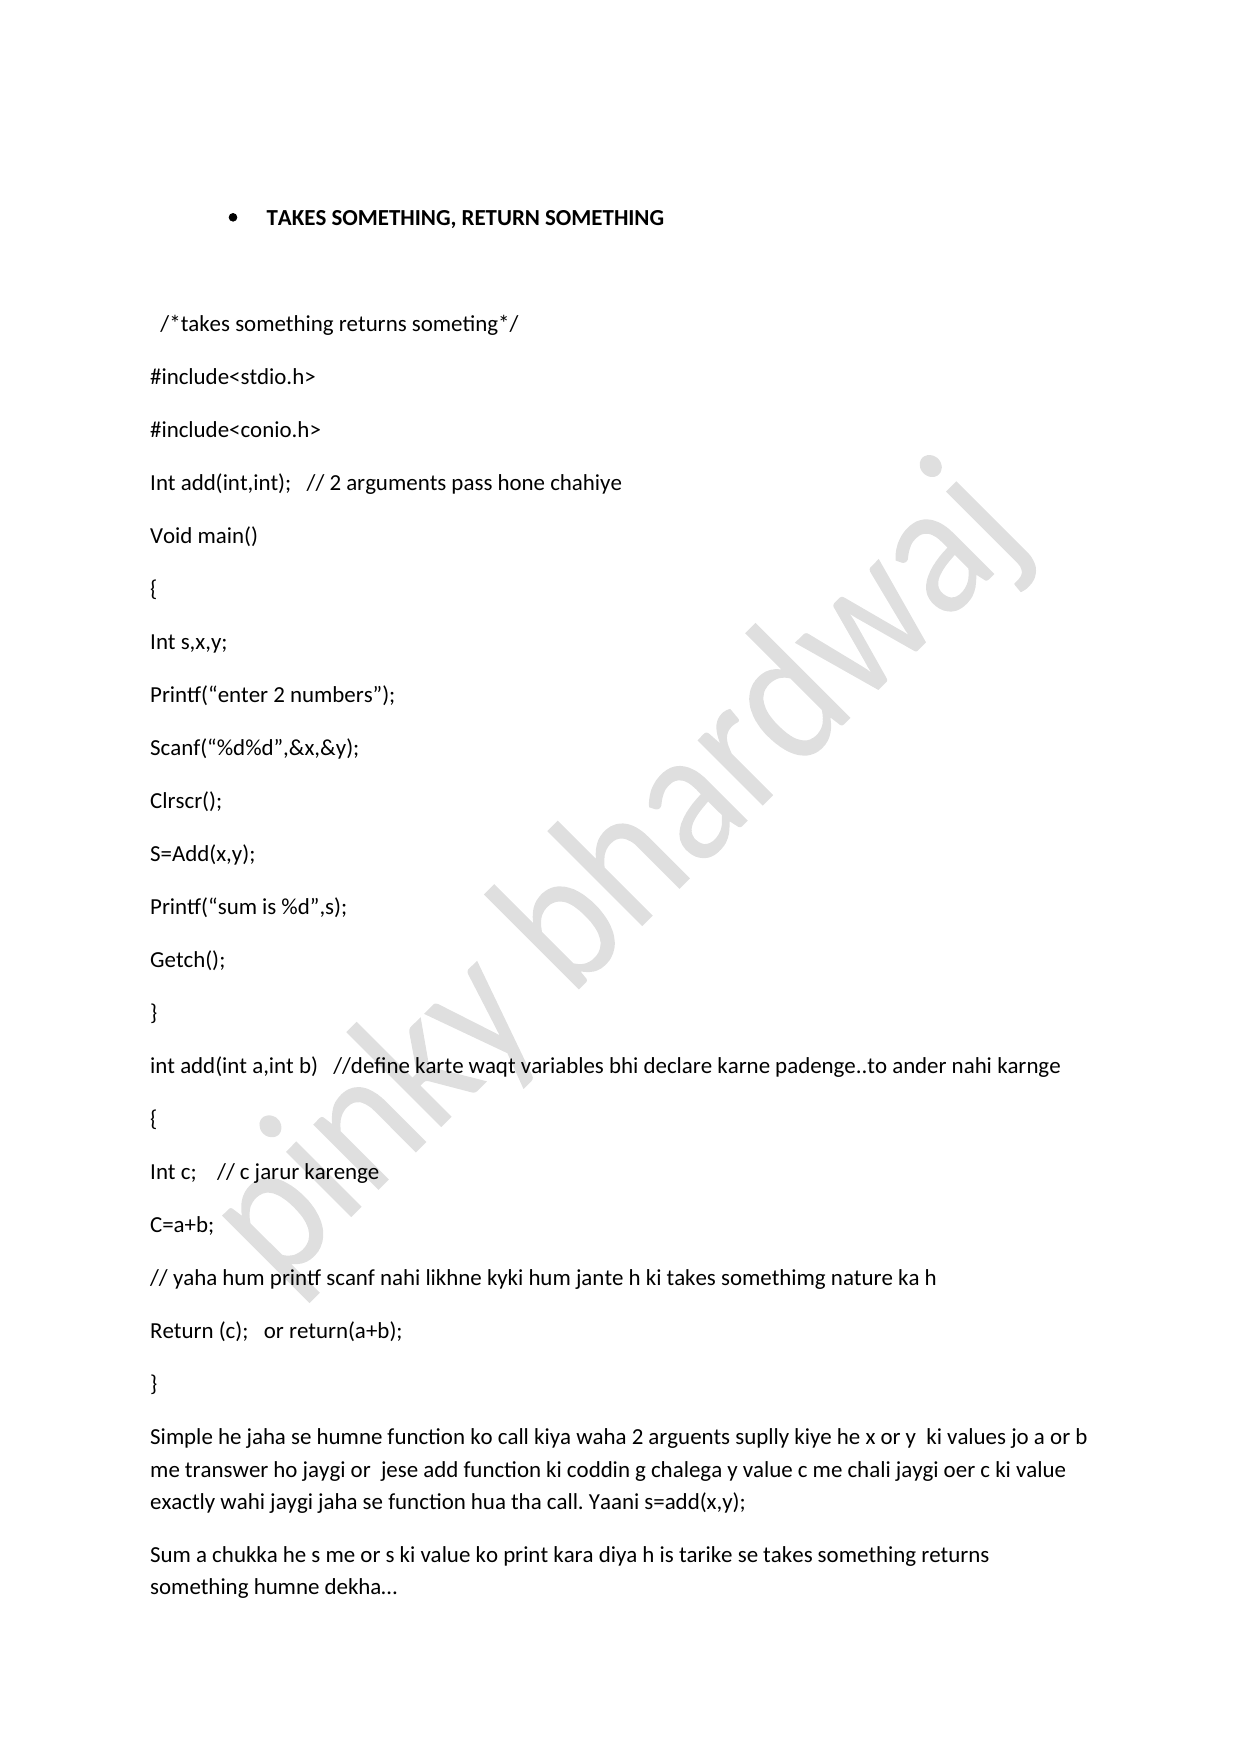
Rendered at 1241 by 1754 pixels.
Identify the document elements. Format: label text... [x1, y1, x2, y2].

list Takes something, return something [229, 203, 1090, 231]
text } [150, 998, 1090, 1026]
text #include<conio.h> [150, 415, 1090, 443]
text int add(int a,int b) //define karte waqt variables bhi declare karne padenge..to ander nahi karnge [150, 1051, 1090, 1079]
text #include<stdio.h> [150, 362, 1090, 390]
text Int add(int,int); // 2 arguments pass hone chahiye [150, 468, 1090, 496]
text // yaha hum printf scanf nahi likhne kyki hum jante h ki takes somethimg nature ka h [150, 1263, 1090, 1291]
text Clrscr(); [150, 786, 1090, 814]
text Return (c); or return(a+b); [150, 1316, 1090, 1344]
text { [150, 574, 1090, 602]
text } [150, 1369, 1090, 1397]
text { [150, 1104, 1090, 1132]
text Getch(); [150, 945, 1090, 973]
text Printf(“sum is %d”,s); [150, 892, 1090, 920]
text /*takes something returns someting*/ [150, 309, 1090, 337]
text Sum a chukka he s me or s ki value ko print kara diya h is tarike se takes something returns something humne dekha… [150, 1540, 1090, 1600]
text Int s,x,y; [150, 627, 1090, 655]
text Simple he jaha se humne function ko call kiya waha 2 arguents suplly kiye he x or y ki values jo a or b me transwer ho jaygi or jese add function ki coddin g chalega y value c me chali jaygi oer c ki value exactly wahi jaygi jaha se function hua tha call. Yaani s=add(x,y); [150, 1422, 1090, 1515]
text Int c; // c jarur karenge [150, 1157, 1090, 1185]
text S=Add(x,y); [150, 839, 1090, 867]
text C=a+b; [150, 1210, 1090, 1238]
text Printf(“enter 2 numbers”); [150, 680, 1090, 708]
text Scanf(“%d%d”,&x,&y); [150, 733, 1090, 761]
text Void main() [150, 521, 1090, 549]
